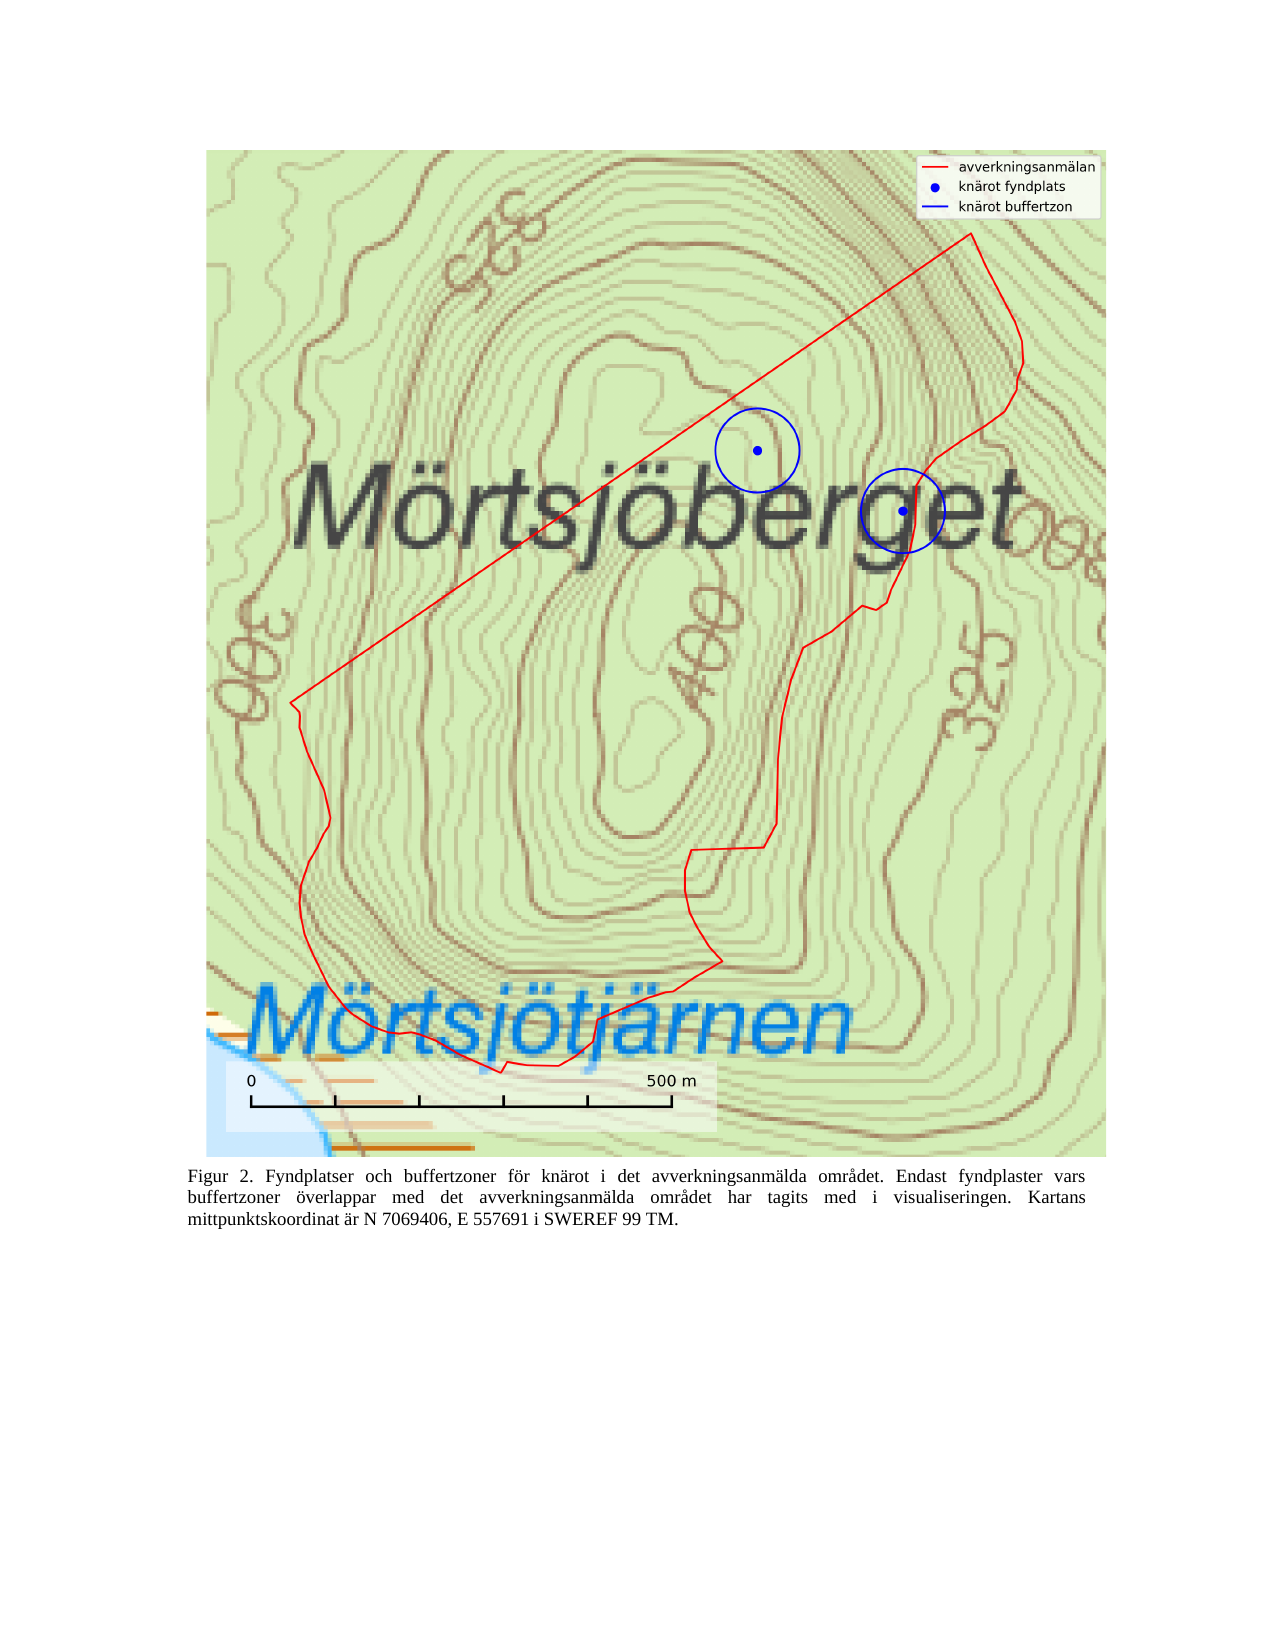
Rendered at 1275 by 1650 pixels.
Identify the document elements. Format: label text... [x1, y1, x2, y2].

text Figur 2. Fyndplatser och buffertzoner för knärot i det avverkningsanmälda området. Endast fyndplaster vars buffertzoner överlappar med det avverkningsanmälda området har tagits med i visualiseringen. Kartans mittpunktskoordinat är N 7069406, E 557691 i SWEREF 99 TM. [187, 1165, 1087, 1229]
picture [206, 150, 1107, 1157]
